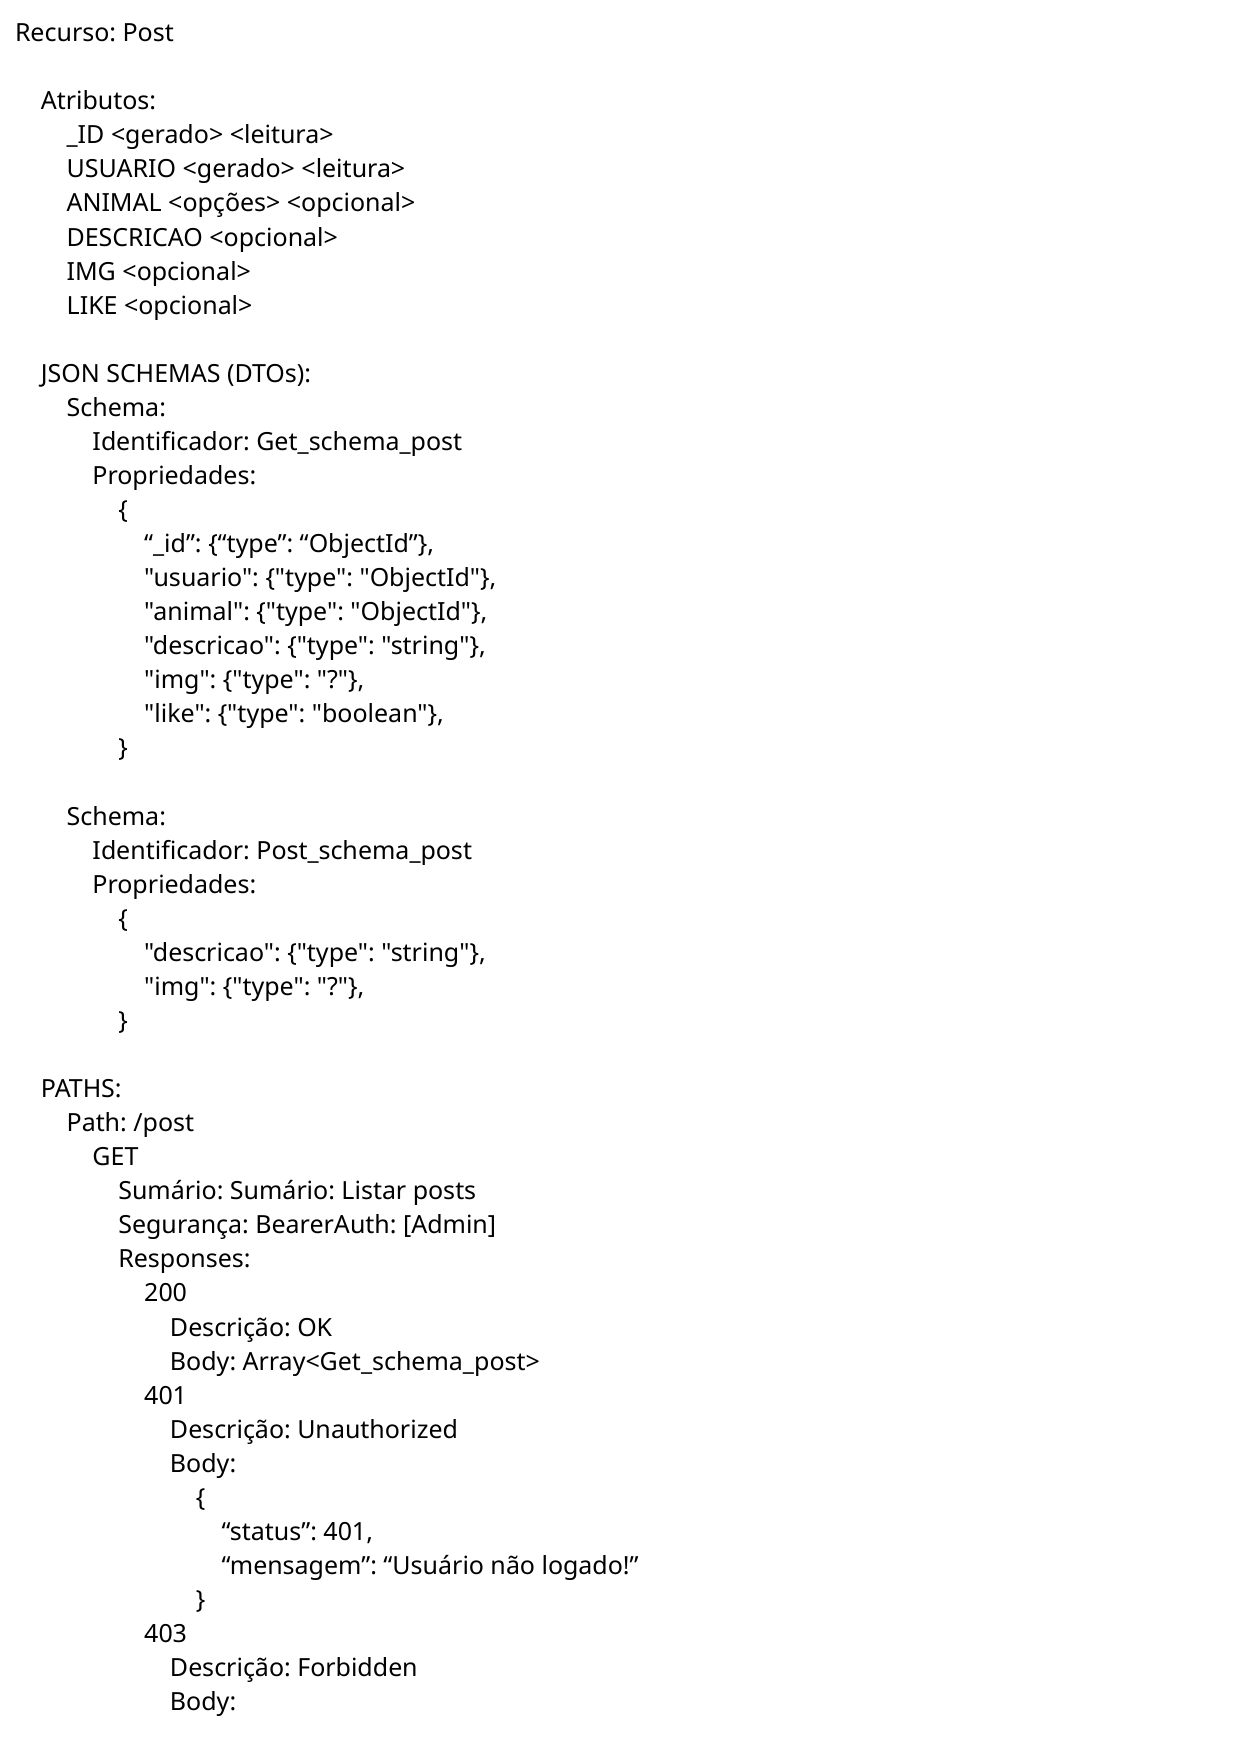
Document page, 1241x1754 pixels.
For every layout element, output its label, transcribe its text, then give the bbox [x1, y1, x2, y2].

text "img": {"type": "?"}, [15, 662, 1063, 696]
text 401 [15, 1377, 1063, 1411]
text { [15, 1479, 1063, 1513]
text “_id”: {“type”: “ObjectId”}, [15, 526, 1063, 560]
text 403 [15, 1616, 1063, 1650]
text JSON SCHEMAS (DTOs): [15, 355, 1063, 389]
text “status”: 401, [15, 1513, 1063, 1548]
text Descrição: OK [15, 1309, 1063, 1343]
text PATHS: [15, 1071, 1063, 1105]
text “mensagem”: “Usuário não logado!” [15, 1548, 1063, 1582]
text Descrição: Unauthorized [15, 1411, 1063, 1445]
text } [15, 730, 1063, 764]
text GET [15, 1139, 1063, 1173]
text USUARIO <gerado> <leitura> [15, 151, 1063, 185]
text Identificador: Get_schema_post [15, 423, 1063, 458]
text Body: Array<Get_schema_post> [15, 1343, 1063, 1377]
text Propriedades: [15, 458, 1063, 492]
text "usuario": {"type": "ObjectId"}, [15, 560, 1063, 594]
text DESCRICAO <opcional> [15, 219, 1063, 253]
text Body: [15, 1684, 1063, 1718]
text } [15, 1003, 1063, 1037]
text Responses: [15, 1241, 1063, 1275]
text Sumário: Sumário: Listar posts [15, 1173, 1063, 1207]
text "descricao": {"type": "string"}, [15, 934, 1063, 968]
text Path: /post [15, 1105, 1063, 1139]
text IMG <opcional> [15, 253, 1063, 287]
text "descricao": {"type": "string"}, [15, 628, 1063, 662]
text "like": {"type": "boolean"}, [15, 696, 1063, 730]
text } [15, 1582, 1063, 1616]
text ANIMAL <opções> <opcional> [15, 185, 1063, 219]
text { [15, 900, 1063, 934]
text LIKE <opcional> [15, 287, 1063, 321]
text Propriedades: [15, 866, 1063, 900]
text Body: [15, 1445, 1063, 1479]
text Descrição: Forbidden [15, 1650, 1063, 1684]
text 200 [15, 1275, 1063, 1309]
text Schema: [15, 389, 1063, 423]
text Segurança: BearerAuth: [Admin] [15, 1207, 1063, 1241]
text { [15, 492, 1063, 526]
text Schema: [15, 798, 1063, 832]
text Identificador: Post_schema_post [15, 832, 1063, 866]
text Recurso: Post [15, 15, 1063, 49]
text _ID <gerado> <leitura> [15, 117, 1063, 151]
text Atributos: [15, 83, 1063, 117]
text "animal": {"type": "ObjectId"}, [15, 594, 1063, 628]
text "img": {"type": "?"}, [15, 968, 1063, 1003]
